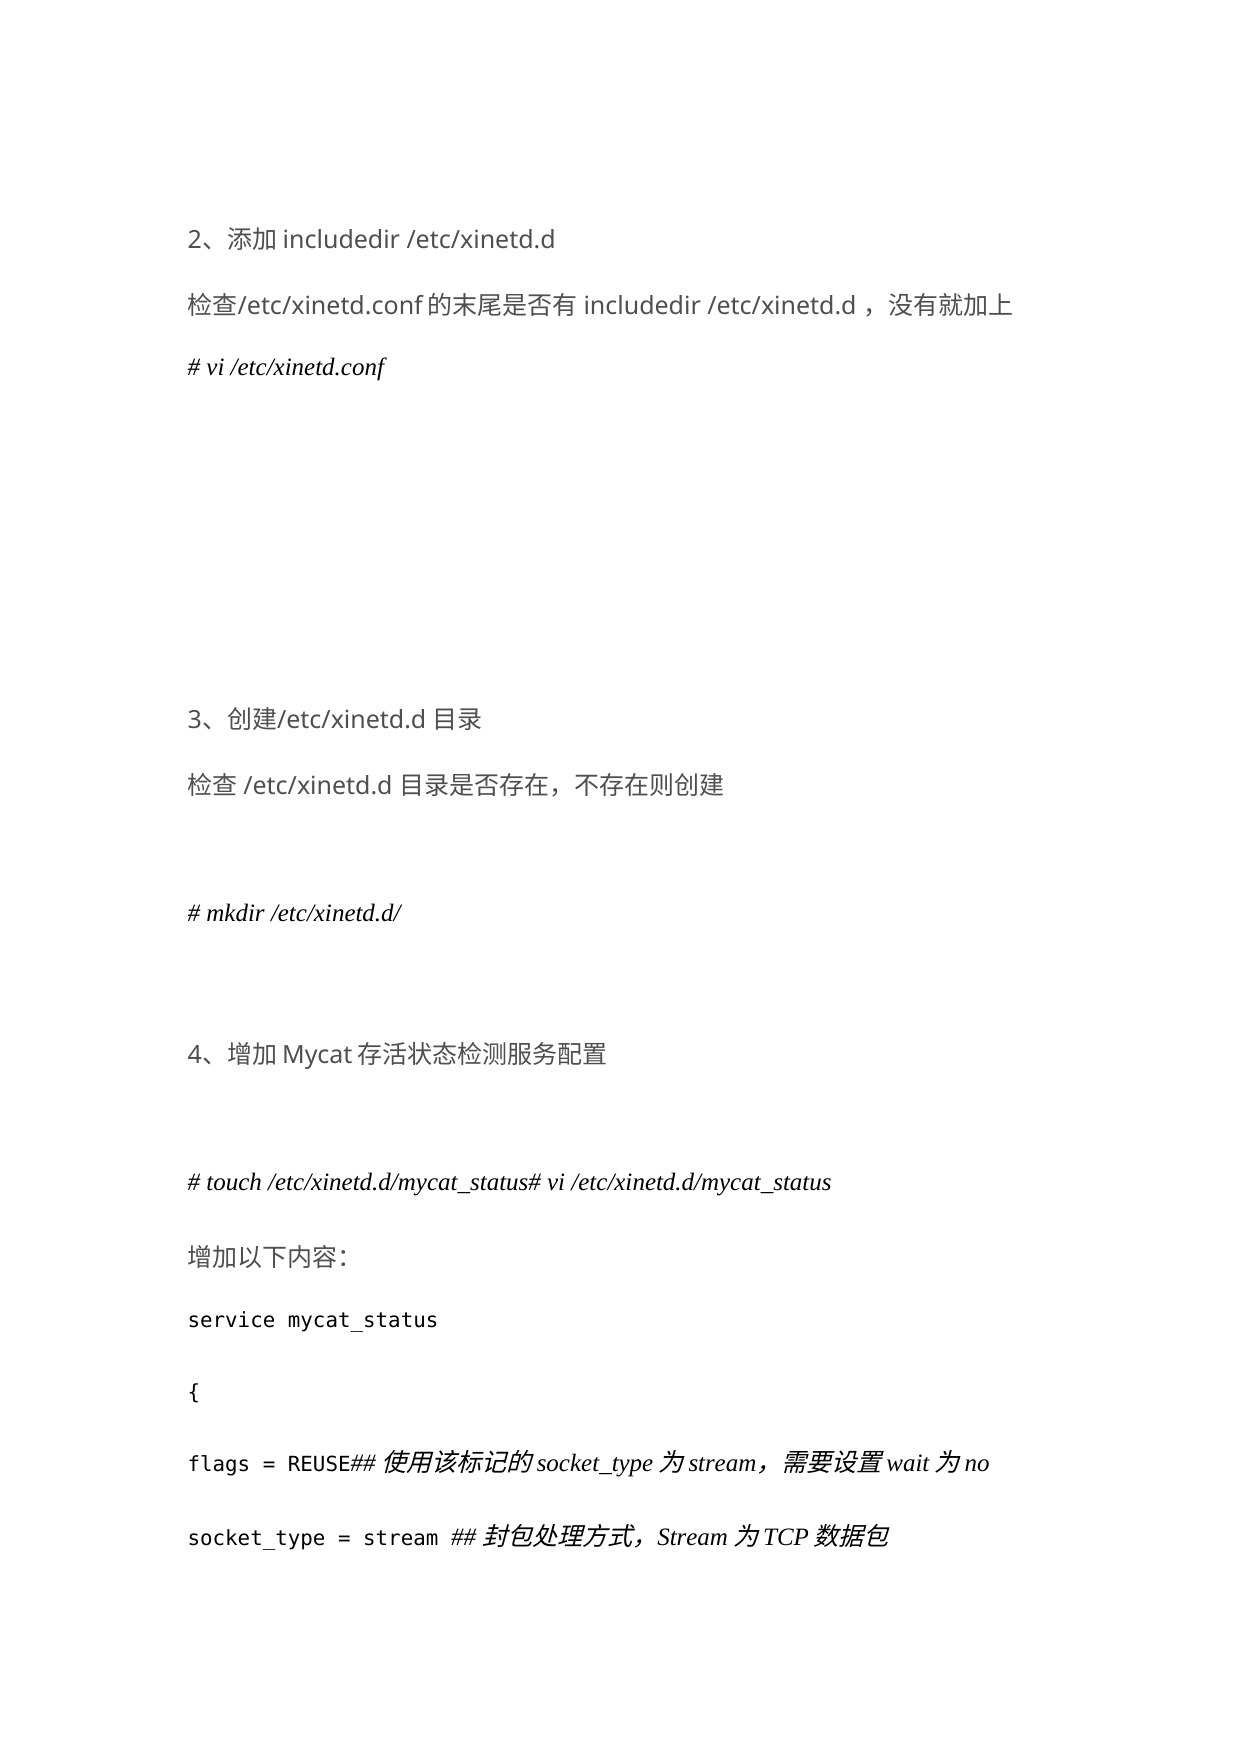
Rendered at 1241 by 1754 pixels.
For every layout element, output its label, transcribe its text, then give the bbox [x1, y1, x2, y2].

text socket_type = stream ## 封包处理方式，Stream为TCP数据包 [187, 1516, 1053, 1552]
text { [187, 1370, 1053, 1405]
text # mkdir /etc/xinetd.d/ [187, 892, 1053, 927]
text 4、增加Mycat存活状态检测服务配置 [187, 1030, 1053, 1070]
text 3、创建/etc/xinetd.d 目录 [187, 695, 1053, 736]
text 2、添加 includedir /etc/xinetd.d [187, 216, 1053, 256]
text # vi /etc/xinetd.conf [187, 347, 1053, 381]
text service mycat_status [187, 1298, 1053, 1333]
text flags = REUSE## 使用该标记的socket_type为stream，需要设置wait为no [187, 1442, 1053, 1478]
text # touch /etc/xinetd.d/mycat_status# vi /etc/xinetd.d/mycat_status [187, 1161, 1053, 1195]
text 检查/etc/xinetd.conf的末尾是否有 includedir /etc/xinetd.d ，没有就加上 [187, 281, 1053, 322]
text 增加以下内容： [187, 1233, 1053, 1273]
text 检查 /etc/xinetd.d 目录是否存在，不存在则创建 [187, 761, 1053, 802]
